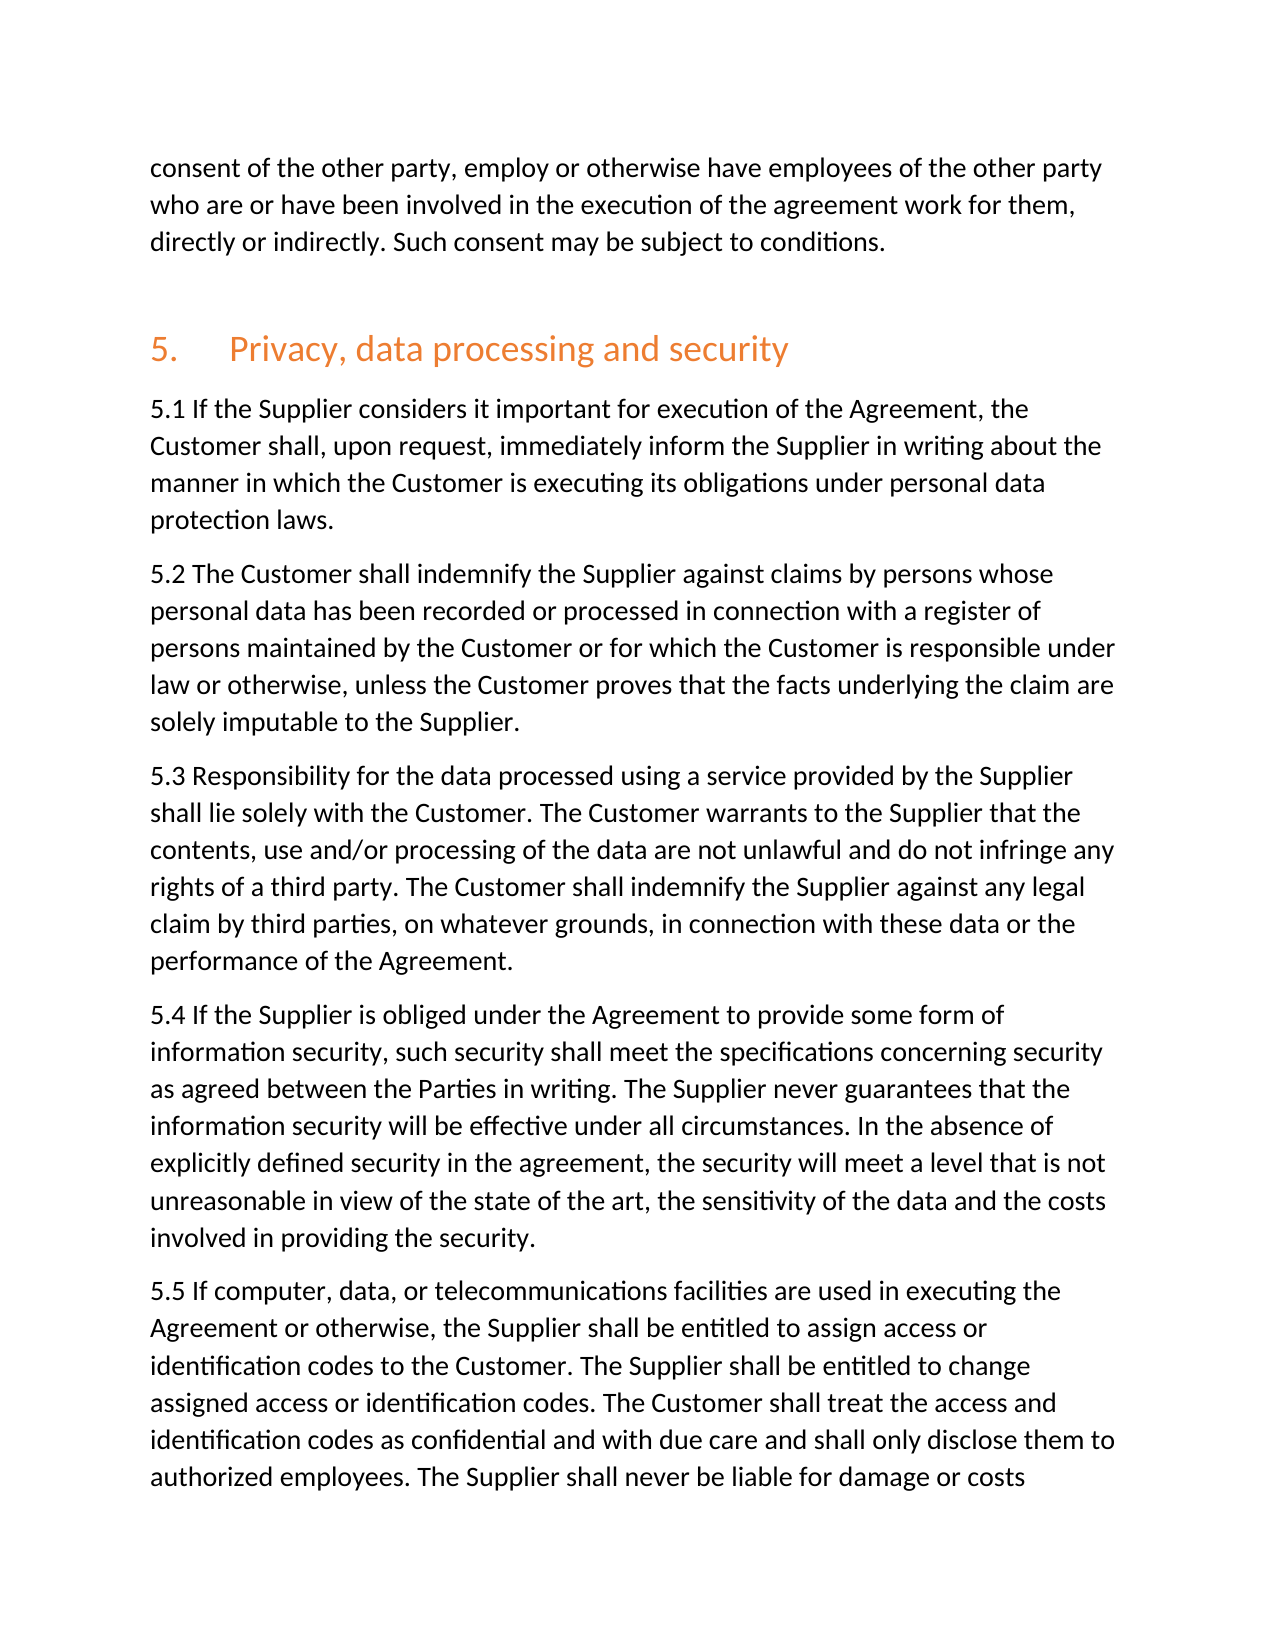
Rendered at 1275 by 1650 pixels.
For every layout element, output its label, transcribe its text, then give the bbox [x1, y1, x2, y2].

text 5.3 Responsibility for the data processed using a service provided by the Supplier shall lie solely with the Customer. The Customer warrants to the Supplier that the contents, use and/or processing of the data are not unlawful and do not infringe any rights of a third party. The Customer shall indemnify the Supplier against any legal claim by third parties, on whatever grounds, in connection with these data or the performance of the Agreement. [150, 758, 1125, 978]
text 5.1 If the Supplier considers it important for execution of the Agreement, the Customer shall, upon request, immediately inform the Supplier in writing about the manner in which the Customer is executing its obligations under personal data protection laws. [150, 391, 1125, 537]
text 5. Privacy, data processing and security [150, 325, 1125, 371]
text 5.4 If the Supplier is obliged under the Agreement to provide some form of information security, such security shall meet the specifications concerning security as agreed between the Parties in writing. The Supplier never guarantees that the information security will be effective under all circumstances. In the absence of explicitly defined security in the agreement, the security will meet a level that is not unreasonable in view of the state of the art, the sensitivity of the data and the costs involved in providing the security. [150, 997, 1125, 1254]
text consent of the other party, employ or otherwise have employees of the other party who are or have been involved in the execution of the agreement work for them, directly or indirectly. Such consent may be subject to conditions. [150, 150, 1125, 258]
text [150, 1273, 1125, 1493]
text 5.2 The Customer shall indemnify the Supplier against claims by persons whose personal data has been recorded or processed in connection with a register of persons maintained by the Customer or for which the Customer is responsible under law or otherwise, unless the Customer proves that the facts underlying the claim are solely imputable to the Supplier. [150, 556, 1125, 739]
